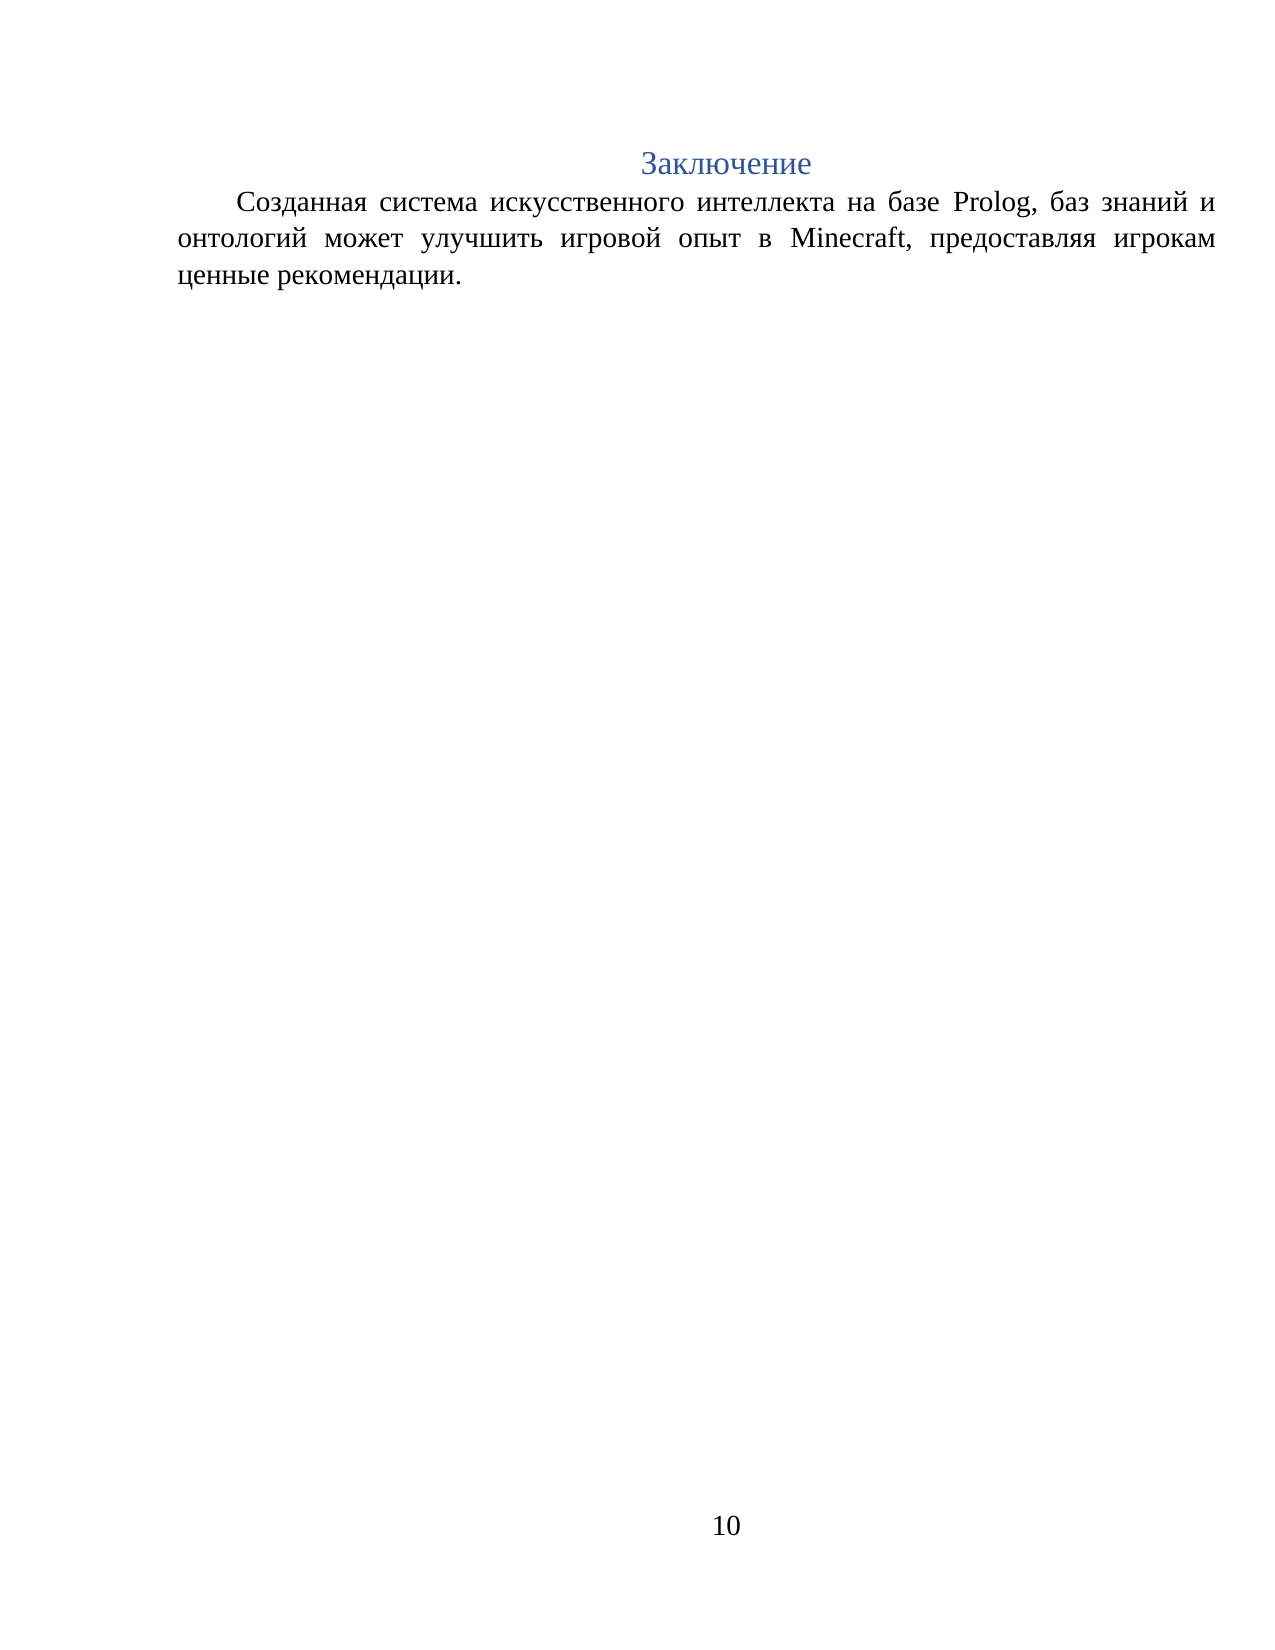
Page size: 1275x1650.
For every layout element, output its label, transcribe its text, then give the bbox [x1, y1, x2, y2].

subtitle Заключение [177, 143, 1216, 181]
text Созданная система искусственного интеллекта на базе Prolog, баз знаний и онтологий может улучшить игровой опыт в Minecraft, предоставляя игрокам ценные рекомендации. [177, 184, 1216, 290]
